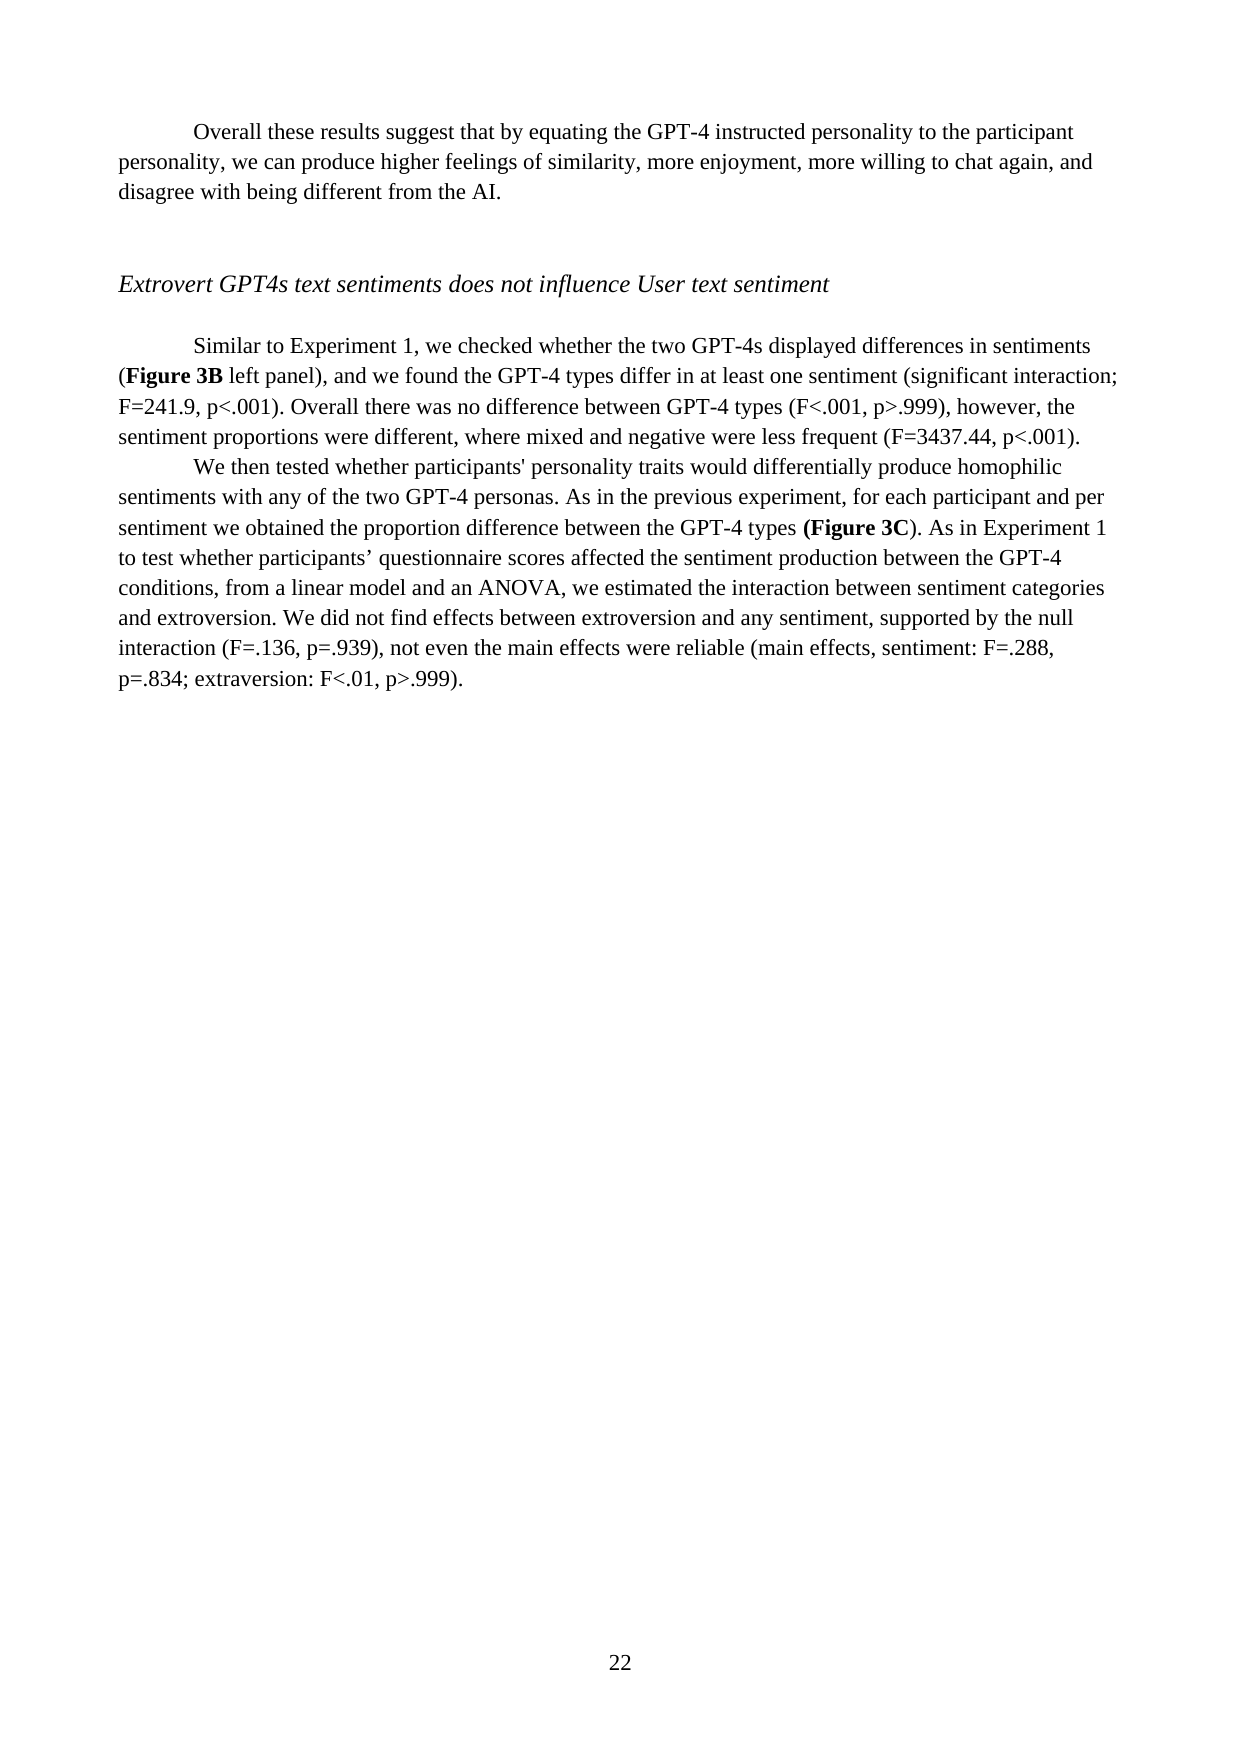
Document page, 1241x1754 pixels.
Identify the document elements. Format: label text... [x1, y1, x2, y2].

text We then tested whether participants' personality traits would differentially produce homophilic sentiments with any of the two GPT-4 personas. As in the previous experiment, for each participant and per sentiment we obtained the proportion difference between the GPT-4 types (Figure 3C). As in Experiment 1 to test whether participants’ questionnaire scores affected the sentiment production between the GPT-4 conditions, from a linear model and an ANOVA, we estimated the interaction between sentiment categories and extroversion. We did not find effects between extroversion and any sentiment, supported by the null interaction (F=.136, p=.939), not even the main effects were reliable (main effects, sentiment: F=.288, p=.834; extraversion: F<.01, p>.999). [118, 453, 1122, 691]
text Similar to Experiment 1, we checked whether the two GPT-4s displayed differences in sentiments (Figure 3B left panel), and we found the GPT-4 types differ in at least one sentiment (significant interaction; F=241.9, p<.001). Overall there was no difference between GPT-4 types (F<.001, p>.999), however, the sentiment proportions were different, where mixed and negative were less frequent (F=3437.44, p<.001). [118, 332, 1122, 449]
text Overall these results suggest that by equating the GPT-4 instructed personality to the participant personality, we can produce higher feelings of similarity, more enjoyment, more willing to chat again, and disagree with being different from the AI. [118, 118, 1122, 205]
subtitle Extrovert GPT4s text sentiments does not influence User text sentiment [118, 269, 1122, 298]
